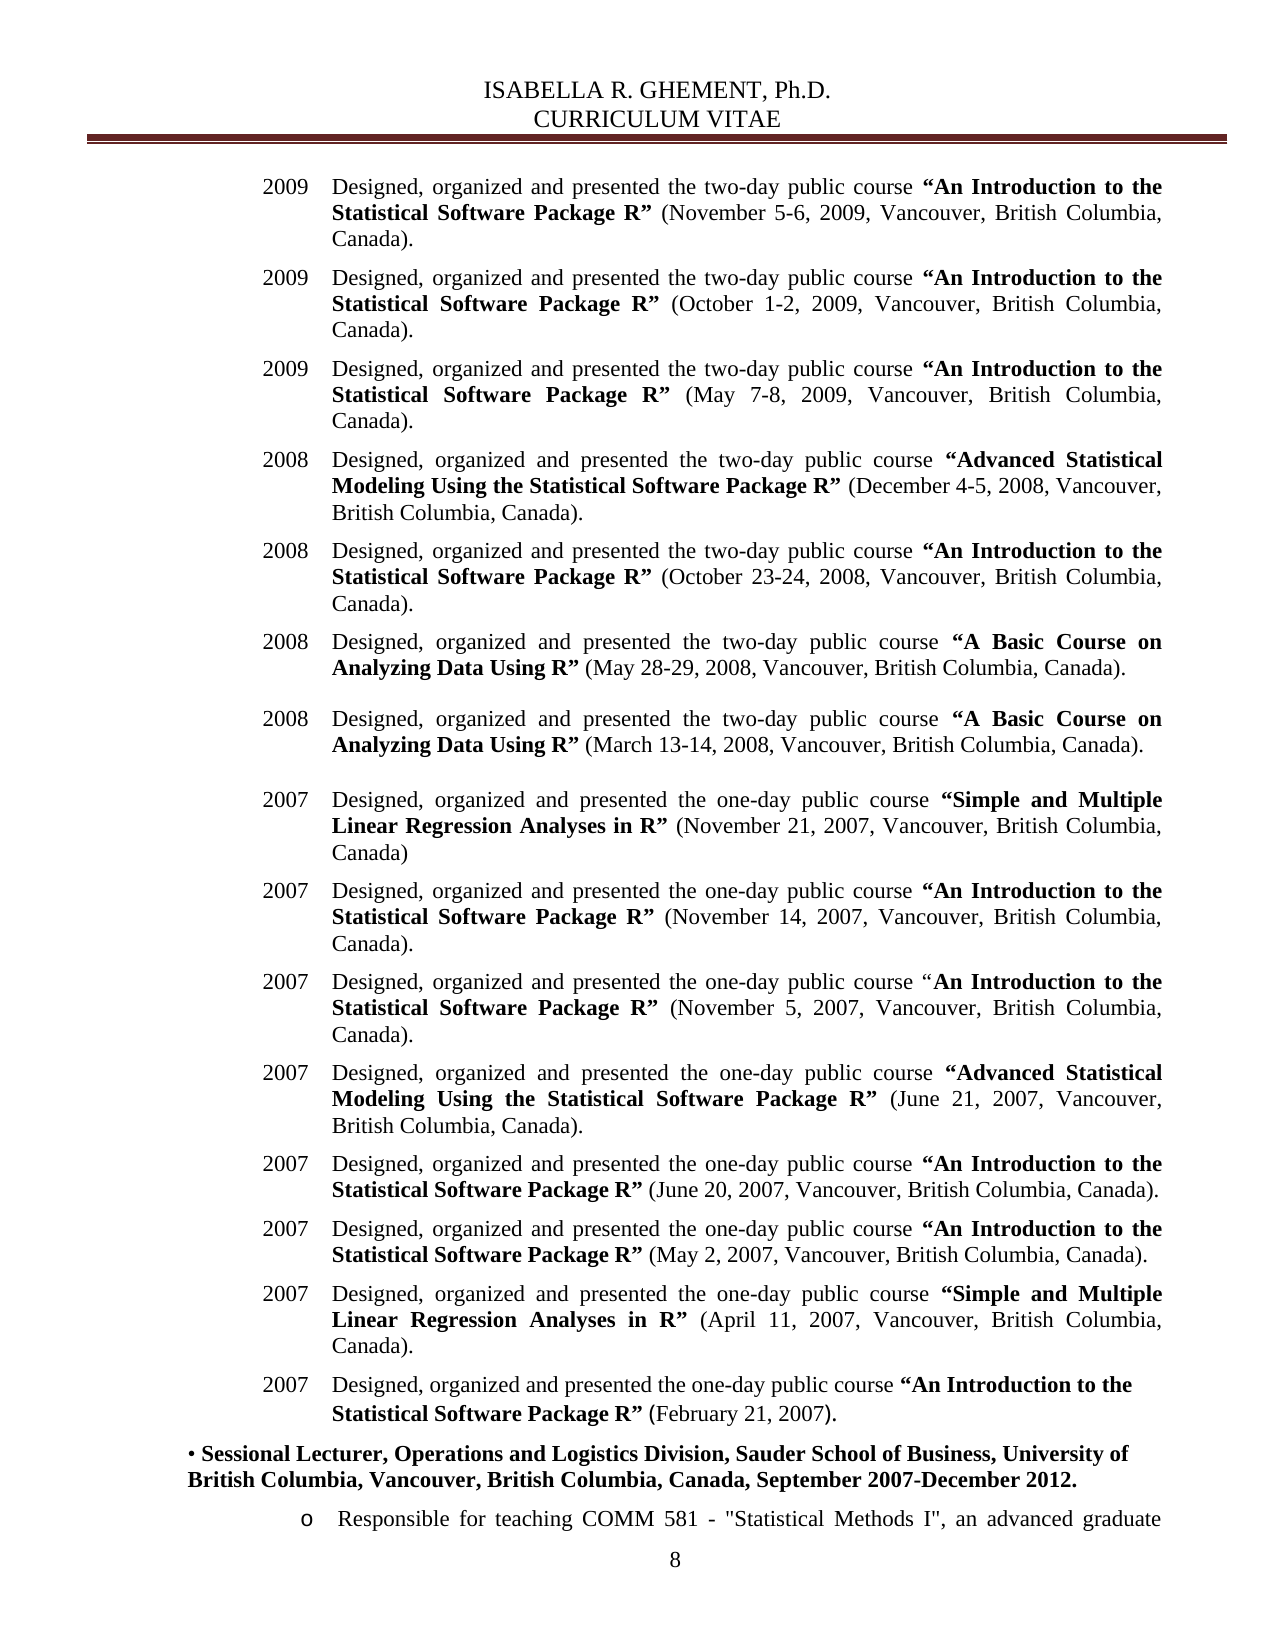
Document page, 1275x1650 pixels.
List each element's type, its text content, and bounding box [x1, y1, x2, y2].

table_header 2007 [251, 1059, 320, 1138]
table_header 2008 [251, 537, 320, 616]
table_header 2007 [251, 786, 320, 865]
table_header Designed, organized and presented the two-day public course “A Basic Course on Analyzing Data Using R” (March 13-14, 2008, Vancouver, British Columbia, Canada). [320, 705, 1174, 757]
table_header 2007 [251, 1215, 320, 1268]
table_header 2008 [251, 628, 320, 681]
table_header Designed, organized and presented the one-day public course “An Introduction to the Statistical Software Package R” (November 5, 2007, Vancouver, British Columbia, Canada). [320, 968, 1174, 1047]
table_header Designed, organized and presented the two-day public course “An Introduction to the Statistical Software Package R” (October 23-24, 2008, Vancouver, British Columbia, Canada). [320, 537, 1174, 616]
table_header 2009 [251, 173, 320, 252]
table_header Designed, organized and presented the one-day public course “Simple and Multiple Linear Regression Analyses in R” (April 11, 2007, Vancouver, British Columbia, Canada). [320, 1280, 1174, 1359]
table_header 2007 [251, 1150, 320, 1203]
table_header Designed, organized and presented the one-day public course “An Introduction to the Statistical Software Package R” (February 21, 2007). [320, 1371, 1174, 1428]
table_header Designed, organized and presented the two-day public course “A Basic Course on Analyzing Data Using R” (May 28-29, 2008, Vancouver, British Columbia, Canada). [320, 628, 1174, 681]
table_header 2007 [251, 1280, 320, 1359]
table_header Designed, organized and presented the one-day public course “An Introduction to the Statistical Software Package R” (November 14, 2007, Vancouver, British Columbia, Canada). [320, 877, 1174, 956]
table_header 2009 [251, 264, 320, 343]
table_header Designed, organized and presented the one-day public course “Advanced Statistical Modeling Using the Statistical Software Package R” (June 21, 2007, Vancouver, British Columbia, Canada). [320, 1059, 1174, 1138]
table_header Designed, organized and presented the one-day public course “Simple and Multiple Linear Regression Analyses in R” (November 21, 2007, Vancouver, British Columbia, Canada) [320, 786, 1174, 865]
table_header Designed, organized and presented the two-day public course “An Introduction to the Statistical Software Package R” (November 5-6, 2009, Vancouver, British Columbia, Canada). [320, 173, 1174, 252]
table_header 2009 [251, 355, 320, 434]
table_header 2007 [251, 877, 320, 956]
table_header Designed, organized and presented the two-day public course “An Introduction to the Statistical Software Package R” (October 1-2, 2009, Vancouver, British Columbia, Canada). [320, 264, 1174, 343]
table_header 2008 [251, 705, 320, 757]
table_header 2007 [251, 968, 320, 1047]
table_header 2008 [251, 446, 320, 525]
table_header Designed, organized and presented the two-day public course “An Introduction to the Statistical Software Package R” (May 7-8, 2009, Vancouver, British Columbia, Canada). [320, 355, 1174, 434]
text • Sessional Lecturer, Operations and Logistics Division, Sauder School of Business, University of British Columbia, Vancouver, British Columbia, Canada, September 2007-December 2012. [187, 1440, 1162, 1493]
table_header Designed, organized and presented the two-day public course “Advanced Statistical Modeling Using the Statistical Software Package R” (December 4-5, 2008, Vancouver, British Columbia, Canada). [320, 446, 1174, 525]
table_header Designed, organized and presented the one-day public course “An Introduction to the Statistical Software Package R” (May 2, 2007, Vancouver, British Columbia, Canada). [320, 1215, 1174, 1268]
table_header 2007 [251, 1371, 320, 1428]
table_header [251, 1505, 1174, 1533]
table_header Designed, organized and presented the one-day public course “An Introduction to the Statistical Software Package R” (June 20, 2007, Vancouver, British Columbia, Canada). [320, 1150, 1174, 1203]
